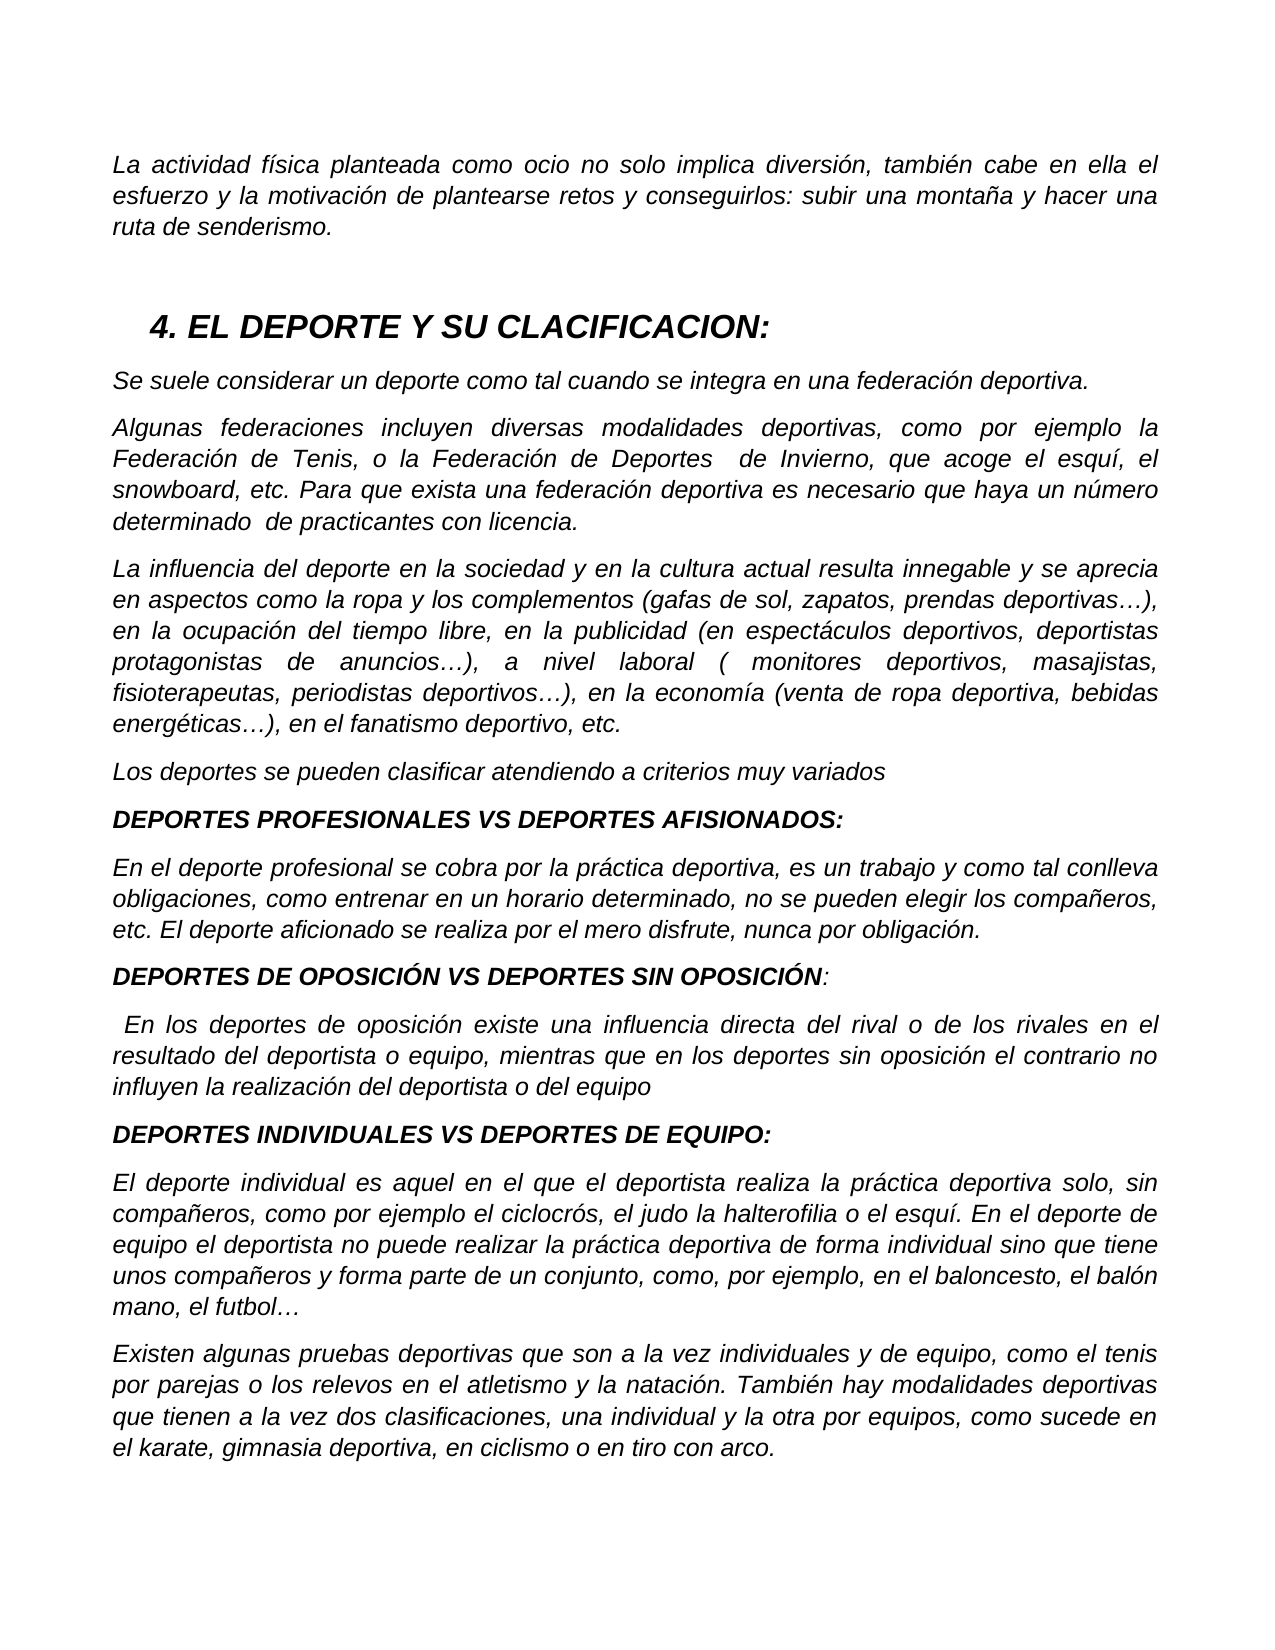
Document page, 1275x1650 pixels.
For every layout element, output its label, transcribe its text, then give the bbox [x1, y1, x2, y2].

text En el deporte profesional se cobra por la práctica deportiva, es un trabajo y como tal conlleva obligaciones, como entrenar en un horario determinado, no se pueden elegir los compañeros, etc. El deporte aficionado se realiza por el mero disfrute, nunca por obligación. [112, 852, 1162, 943]
text DEPORTES DE OPOSICIÓN VS DEPORTES SIN OPOSICIÓN: [112, 962, 1162, 991]
text El deporte individual es aquel en el que el deportista realiza la práctica deportiva solo, sin compañeros, como por ejemplo el ciclocrós, el judo la halterofilia o el esquí. En el deporte de equipo el deportista no puede realizar la práctica deportiva de forma individual sino que tiene unos compañeros y forma parte de un conjunto, como, por ejemplo, en el baloncesto, el balón mano, el futbol… [112, 1167, 1162, 1320]
list EL DEPORTE Y SU CLACIFICACION: [150, 307, 1162, 346]
text Los deportes se pueden clasificar atendiendo a criterios muy variados [112, 757, 1162, 786]
text En los deportes de oposición existe una influencia directa del rival o de los rivales en el resultado del deportista o equipo, mientras que en los deportes sin oposición el contrario no influyen la realización del deportista o del equipo [112, 1010, 1162, 1101]
text La actividad física planteada como ocio no solo implica diversión, también cabe en ella el esfuerzo y la motivación de plantearse retos y conseguirlos: subir una montaña y hacer una ruta de senderismo. [112, 150, 1162, 241]
text Se suele considerar un deporte como tal cuando se integra en una federación deportiva. [112, 366, 1162, 394]
text Existen algunas pruebas deportivas que son a la vez individuales y de equipo, como el tenis por parejas o los relevos en el atletismo y la natación. También hay modalidades deportivas que tienen a la vez dos clasificaciones, una individual y la otra por equipos, como sucede en el karate, gimnasia deportiva, en ciclismo o en tiro con arco. [112, 1339, 1162, 1461]
text La influencia del deporte en la sociedad y en la cultura actual resulta innegable y se aprecia en aspectos como la ropa y los complementos (gafas de sol, zapatos, prendas deportivas…), en la ocupación del tiempo libre, en la publicidad (en espectáculos deportivos, deportistas protagonistas de anuncios…), a nivel laboral ( monitores deportivos, masajistas, fisioterapeutas, periodistas deportivos…), en la economía (venta de ropa deportiva, bebidas energéticas…), en el fanatismo deportivo, etc. [112, 554, 1162, 738]
text Algunas federaciones incluyen diversas modalidades deportivas, como por ejemplo la Federación de Tenis, o la Federación de Deportes de Invierno, que acoge el esquí, el snowboard, etc. Para que exista una federación deportiva es necesario que haya un número determinado de practicantes con licencia. [112, 413, 1162, 535]
text DEPORTES INDIVIDUALES VS DEPORTES DE EQUIPO: [112, 1120, 1162, 1148]
text DEPORTES PROFESIONALES VS DEPORTES AFISIONADOS: [112, 805, 1162, 833]
